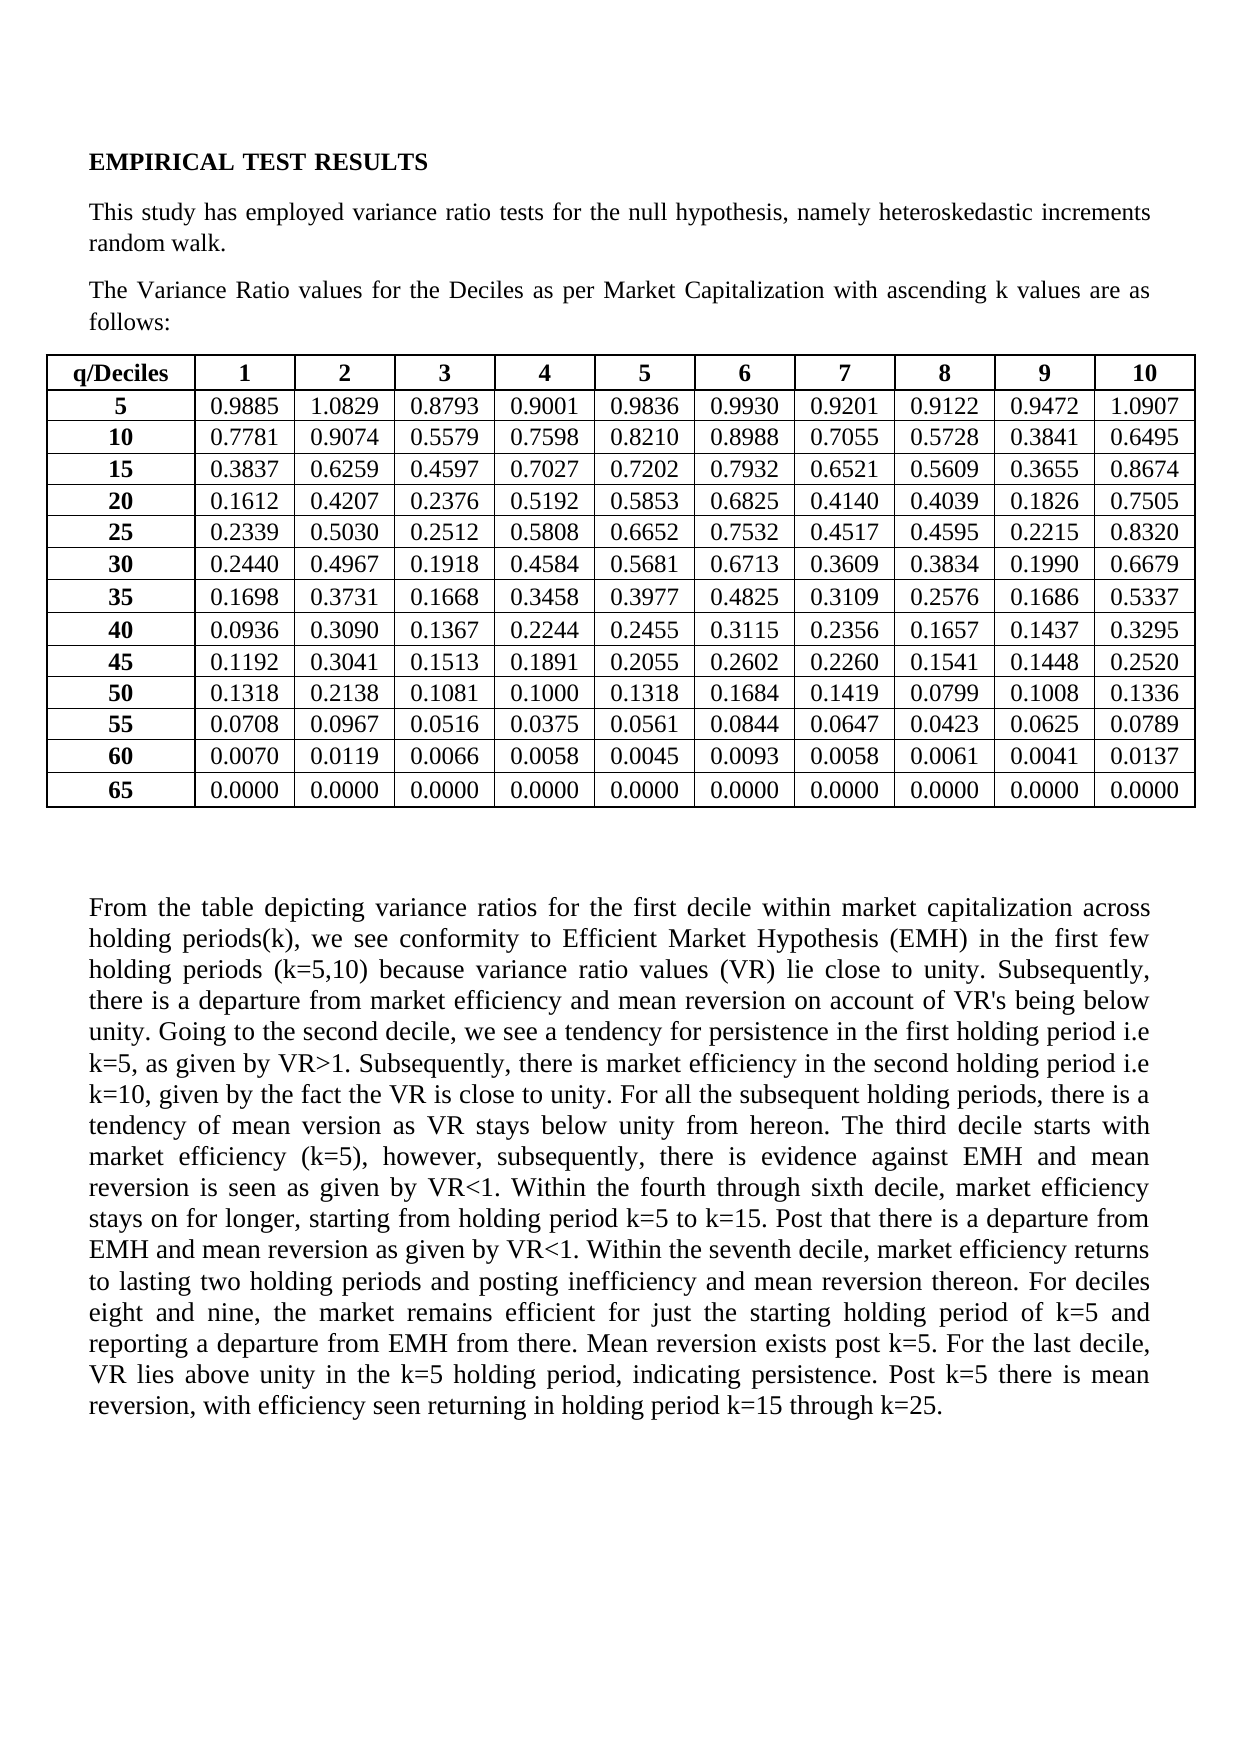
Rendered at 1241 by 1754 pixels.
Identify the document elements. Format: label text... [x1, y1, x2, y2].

table_cell 0.3090 [295, 613, 394, 645]
table_cell 0.1448 [995, 646, 1094, 676]
table_cell 0.4825 [695, 580, 794, 612]
table_cell 0.3834 [895, 548, 994, 579]
table_cell 0.2455 [595, 613, 694, 645]
table_cell 10 [48, 421, 194, 453]
table_cell 0.0708 [196, 709, 294, 739]
table_cell 0.2244 [495, 613, 594, 645]
table_cell 0.1891 [495, 646, 594, 676]
text The Variance Ratio values for the Deciles as per Market Capitalization with ascending k values are as follows: [89, 276, 1152, 335]
table_cell 0.1192 [196, 646, 294, 676]
table_header 6 [696, 356, 794, 389]
table_cell 0.1367 [395, 613, 494, 645]
table_cell 30 [48, 548, 194, 579]
table_header 5 [596, 356, 694, 389]
table_cell 0.4207 [295, 485, 394, 515]
table_header 7 [796, 356, 894, 389]
table_cell 0.3109 [795, 580, 894, 612]
table_cell 0.5681 [595, 548, 694, 579]
table_cell 0.8320 [1095, 516, 1194, 547]
table_cell 0.6521 [795, 454, 894, 484]
table_header q/Deciles [48, 356, 194, 389]
table_cell 65 [48, 773, 194, 806]
table_cell 0.5853 [595, 485, 694, 515]
table_cell 0.5609 [895, 454, 994, 484]
table_cell 0.3041 [295, 646, 394, 676]
table_cell 1.0829 [295, 391, 394, 420]
table_cell 40 [48, 613, 194, 645]
table_cell 0.0936 [196, 613, 294, 645]
table_cell 0.1318 [595, 677, 694, 707]
table_cell 0.0061 [895, 740, 994, 772]
table_cell 0.6495 [1095, 421, 1194, 453]
table_cell 0.9930 [695, 391, 794, 420]
table_cell 0.2260 [795, 646, 894, 676]
table_cell 0.0000 [695, 773, 794, 806]
table_cell 0.2339 [196, 516, 294, 547]
table_cell 0.9074 [295, 421, 394, 453]
table_cell 0.1612 [196, 485, 294, 515]
table_cell 0.3841 [995, 421, 1094, 453]
table_cell 5 [48, 391, 194, 420]
table_cell 0.0967 [295, 709, 394, 739]
table_cell 0.0516 [395, 709, 494, 739]
table_cell 0.7932 [695, 454, 794, 484]
table_cell 0.3655 [995, 454, 1094, 484]
table_cell 0.3609 [795, 548, 894, 579]
table_cell 0.8210 [595, 421, 694, 453]
table_cell 0.0000 [196, 773, 294, 806]
table_cell 0.7202 [595, 454, 694, 484]
table_cell 0.0058 [495, 740, 594, 772]
table_cell 0.6679 [1095, 548, 1194, 579]
table_cell 0.0093 [695, 740, 794, 772]
table_cell 0.1437 [995, 613, 1094, 645]
table_cell 45 [48, 646, 194, 676]
table_cell 0.1698 [196, 580, 294, 612]
text From the table depicting variance ratios for the first decile within market capitalization across holding periods(k), we see conformity to Efficient Market Hypothesis (EMH) in the first few holding periods (k=5,10) because variance ratio values (VR) lie close to unity. Subsequently, there is a departure from market efficiency and mean reversion on account of VR's being below unity. Going to the second decile, we see a tendency for persistence in the first holding period i.e k=5, as given by VR>1. Subsequently, there is market efficiency in the second holding period i.e k=10, given by the fact the VR is close to unity. For all the subsequent holding periods, there is a tendency of mean version as VR stays below unity from hereon. The third decile starts with market efficiency (k=5), however, subsequently, there is evidence against EMH and mean reversion is seen as given by VR<1. Within the fourth through sixth decile, market efficiency stays on for longer, starting from holding period k=5 to k=15. Post that there is a departure from EMH and mean reversion as given by VR<1. Within the seventh decile, market efficiency returns to lasting two holding periods and posting inefficiency and mean reversion thereon. For deciles eight and nine, the market remains efficient for just the starting holding period of k=5 and reporting a departure from EMH from there. Mean reversion exists post k=5. For the last decile, VR lies above unity in the k=5 holding period, indicating persistence. Post k=5 there is mean reversion, with efficiency seen returning in holding period k=15 through k=25. [89, 891, 1152, 1420]
table_cell 0.7055 [795, 421, 894, 453]
table_header 1 [196, 356, 294, 389]
table_cell 0.2512 [395, 516, 494, 547]
table_cell 0.9836 [595, 391, 694, 420]
table_cell 0.4140 [795, 485, 894, 515]
table_cell 0.5728 [895, 421, 994, 453]
table_cell 0.1684 [695, 677, 794, 707]
table_cell 0.0799 [895, 677, 994, 707]
table_cell 0.6713 [695, 548, 794, 579]
table_cell 0.1657 [895, 613, 994, 645]
table_cell 0.0066 [395, 740, 494, 772]
table_cell 0.0000 [495, 773, 594, 806]
table_cell 55 [48, 709, 194, 739]
table_cell 0.3458 [495, 580, 594, 612]
table_cell 0.0070 [196, 740, 294, 772]
table_cell 0.2376 [395, 485, 494, 515]
table_cell 0.2576 [895, 580, 994, 612]
table_cell 0.1000 [495, 677, 594, 707]
table_cell 0.1541 [895, 646, 994, 676]
table_cell 1.0907 [1095, 391, 1194, 420]
table_cell 0.0844 [695, 709, 794, 739]
table_cell 0.7027 [495, 454, 594, 484]
table_cell 0.5337 [1095, 580, 1194, 612]
table_cell 0.0000 [895, 773, 994, 806]
table_cell 25 [48, 516, 194, 547]
text This study has employed variance ratio tests for the null hypothesis, namely heteroskedastic increments random walk. [89, 197, 1152, 257]
table_cell 0.3295 [1095, 613, 1194, 645]
table_cell 0.1513 [395, 646, 494, 676]
table_cell 0.6825 [695, 485, 794, 515]
table_header 10 [1096, 356, 1194, 389]
table_cell 0.2520 [1095, 646, 1194, 676]
table_cell 0.1081 [395, 677, 494, 707]
table_cell 0.0789 [1095, 709, 1194, 739]
table_cell 0.0000 [1095, 773, 1194, 806]
table_cell 0.0000 [395, 773, 494, 806]
table_cell 0.8988 [695, 421, 794, 453]
table_cell 0.1990 [995, 548, 1094, 579]
table_cell 0.4595 [895, 516, 994, 547]
table_cell 0.7598 [495, 421, 594, 453]
table_cell 50 [48, 677, 194, 707]
table_cell 0.8793 [395, 391, 494, 420]
table_cell 0.4517 [795, 516, 894, 547]
table_cell 0.1318 [196, 677, 294, 707]
table_cell 0.5192 [495, 485, 594, 515]
table_cell 0.3977 [595, 580, 694, 612]
table_cell 0.7781 [196, 421, 294, 453]
text empirical test results [89, 141, 1152, 177]
table_header 8 [896, 356, 994, 389]
table_cell 0.3115 [695, 613, 794, 645]
table_cell 0.3731 [295, 580, 394, 612]
table_cell 0.9885 [196, 391, 294, 420]
table_cell 60 [48, 740, 194, 772]
table_cell 0.0647 [795, 709, 894, 739]
table_cell 0.0000 [295, 773, 394, 806]
table_cell 0.0561 [595, 709, 694, 739]
table_cell 0.3837 [196, 454, 294, 484]
table_cell 0.1686 [995, 580, 1094, 612]
table_cell 0.9201 [795, 391, 894, 420]
table_cell 0.0375 [495, 709, 594, 739]
table_cell 0.7532 [695, 516, 794, 547]
table_cell 0.2215 [995, 516, 1094, 547]
table_cell 0.1008 [995, 677, 1094, 707]
table_cell 0.0625 [995, 709, 1094, 739]
table_cell 0.2055 [595, 646, 694, 676]
table_cell 0.1826 [995, 485, 1094, 515]
table_cell 0.0058 [795, 740, 894, 772]
table_cell 0.6259 [295, 454, 394, 484]
table_cell 0.4597 [395, 454, 494, 484]
table_cell 0.0137 [1095, 740, 1194, 772]
table_cell 0.4039 [895, 485, 994, 515]
table_cell 0.9122 [895, 391, 994, 420]
table_cell 0.0045 [595, 740, 694, 772]
table_header 9 [996, 356, 1094, 389]
table_cell 0.5030 [295, 516, 394, 547]
table_cell 15 [48, 454, 194, 484]
table_cell 0.4967 [295, 548, 394, 579]
table_header 3 [396, 356, 494, 389]
table_cell 0.6652 [595, 516, 694, 547]
table_cell 0.5579 [395, 421, 494, 453]
table_cell 35 [48, 580, 194, 612]
table_cell 0.2356 [795, 613, 894, 645]
table_cell 0.7505 [1095, 485, 1194, 515]
table_cell 0.2440 [196, 548, 294, 579]
table_cell 0.1419 [795, 677, 894, 707]
table_header 2 [296, 356, 394, 389]
table_cell 0.2602 [695, 646, 794, 676]
table_cell 0.0423 [895, 709, 994, 739]
table_header 4 [496, 356, 594, 389]
table_cell 0.0000 [595, 773, 694, 806]
table_cell 20 [48, 485, 194, 515]
table_cell 0.1918 [395, 548, 494, 579]
table_cell 0.8674 [1095, 454, 1194, 484]
table_cell 0.0041 [995, 740, 1094, 772]
table_cell 0.2138 [295, 677, 394, 707]
table_cell 0.0119 [295, 740, 394, 772]
table_cell 0.4584 [495, 548, 594, 579]
table_cell 0.0000 [995, 773, 1094, 806]
table_cell 0.9001 [495, 391, 594, 420]
table_cell 0.1668 [395, 580, 494, 612]
table_cell 0.5808 [495, 516, 594, 547]
table_cell 0.1336 [1095, 677, 1194, 707]
table_cell 0.9472 [995, 391, 1094, 420]
table_cell 0.0000 [795, 773, 894, 806]
